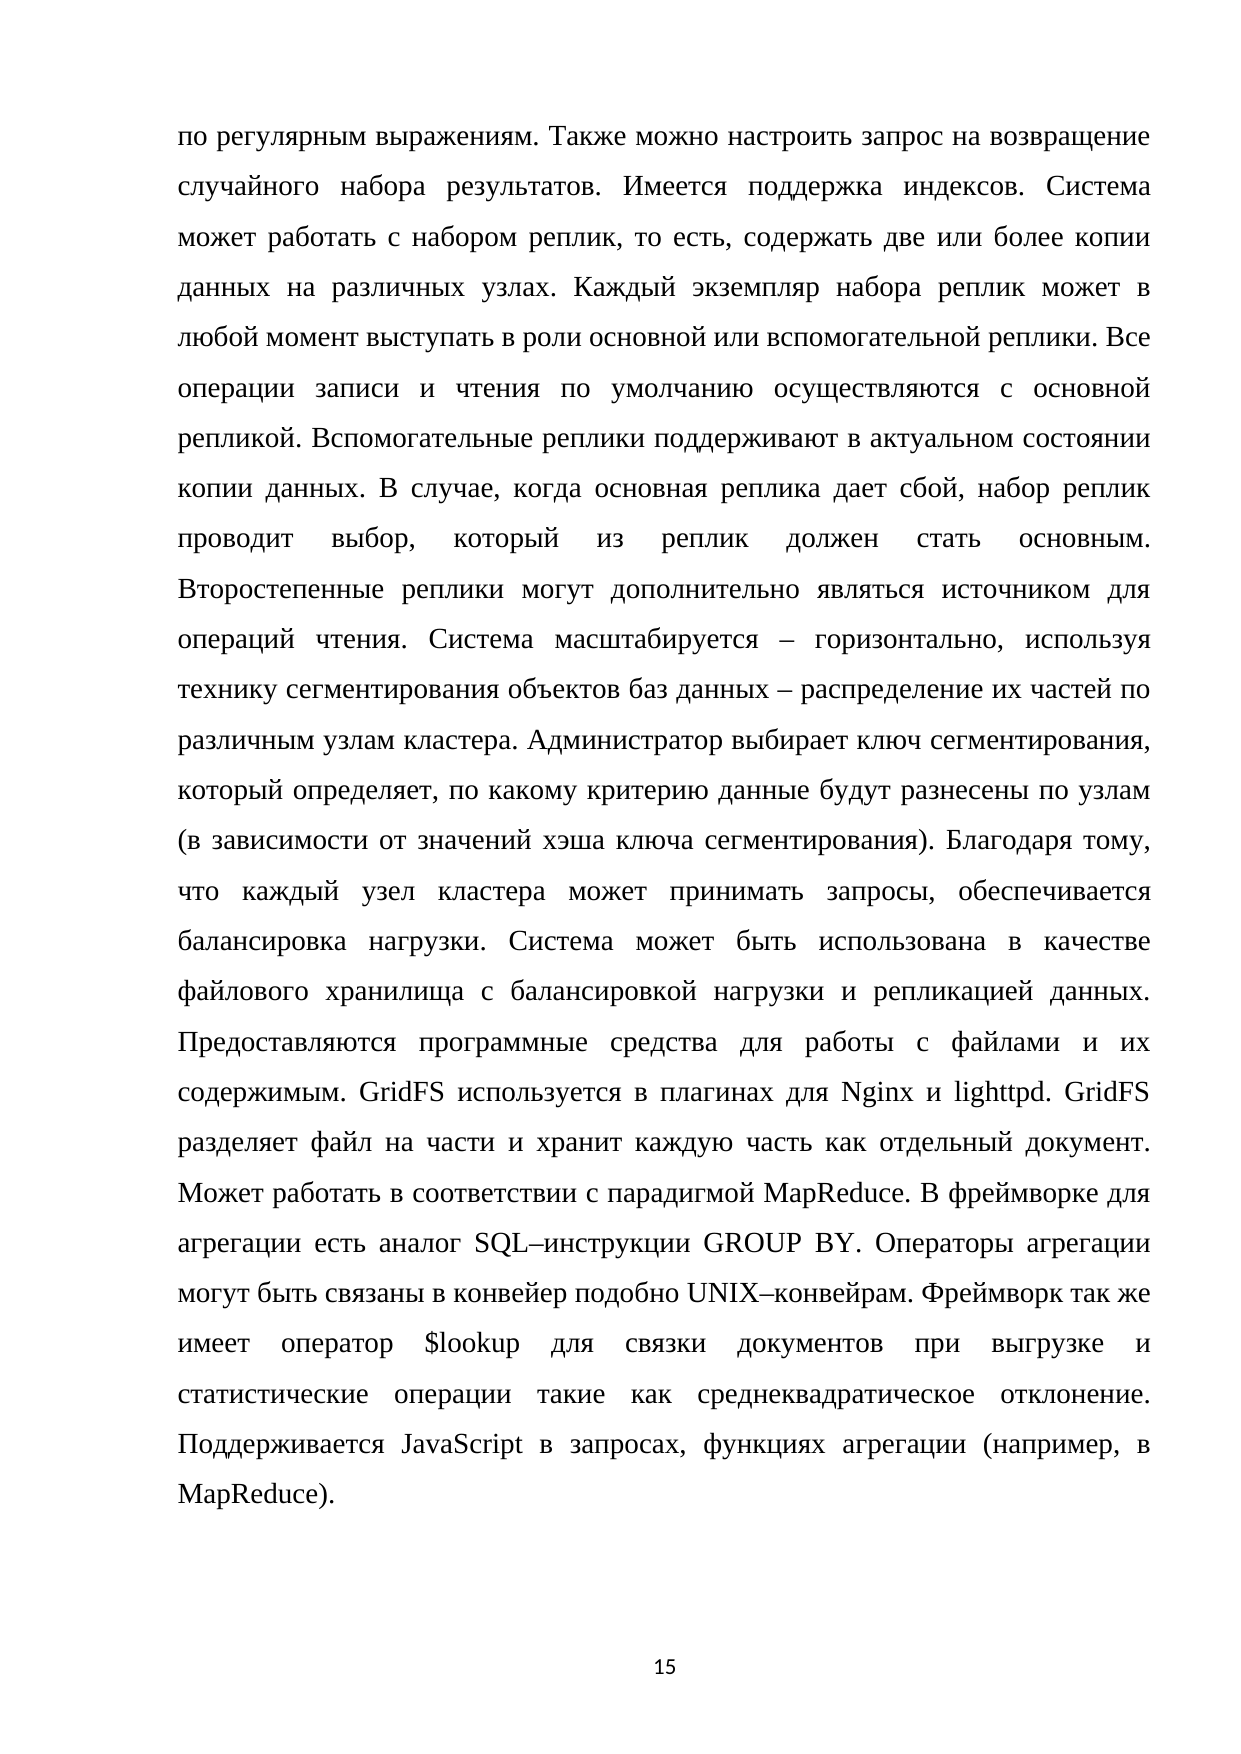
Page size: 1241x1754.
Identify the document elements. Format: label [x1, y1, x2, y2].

text [177, 118, 1152, 1510]
